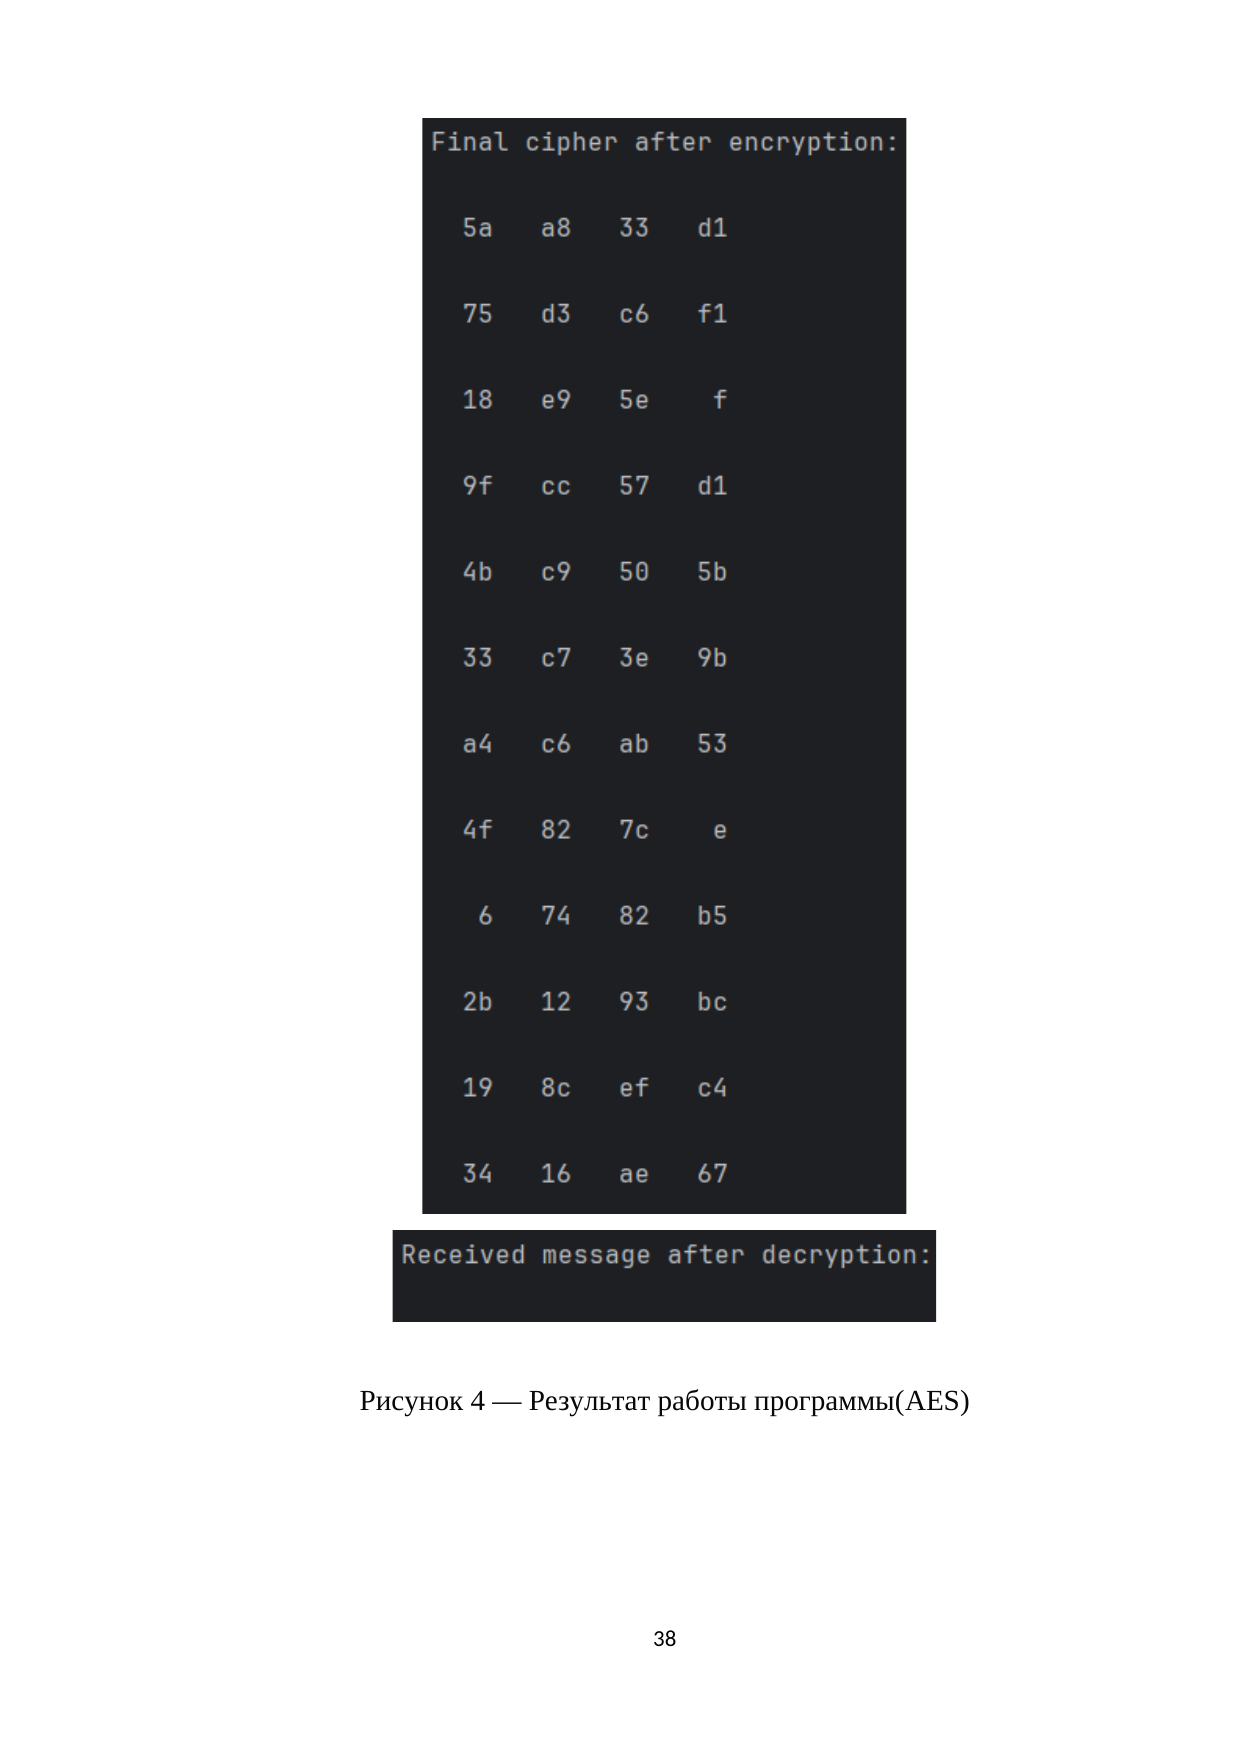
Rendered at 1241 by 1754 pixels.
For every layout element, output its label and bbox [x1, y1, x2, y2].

picture [392, 1230, 937, 1322]
picture [422, 118, 907, 1214]
text [177, 1383, 1152, 1416]
